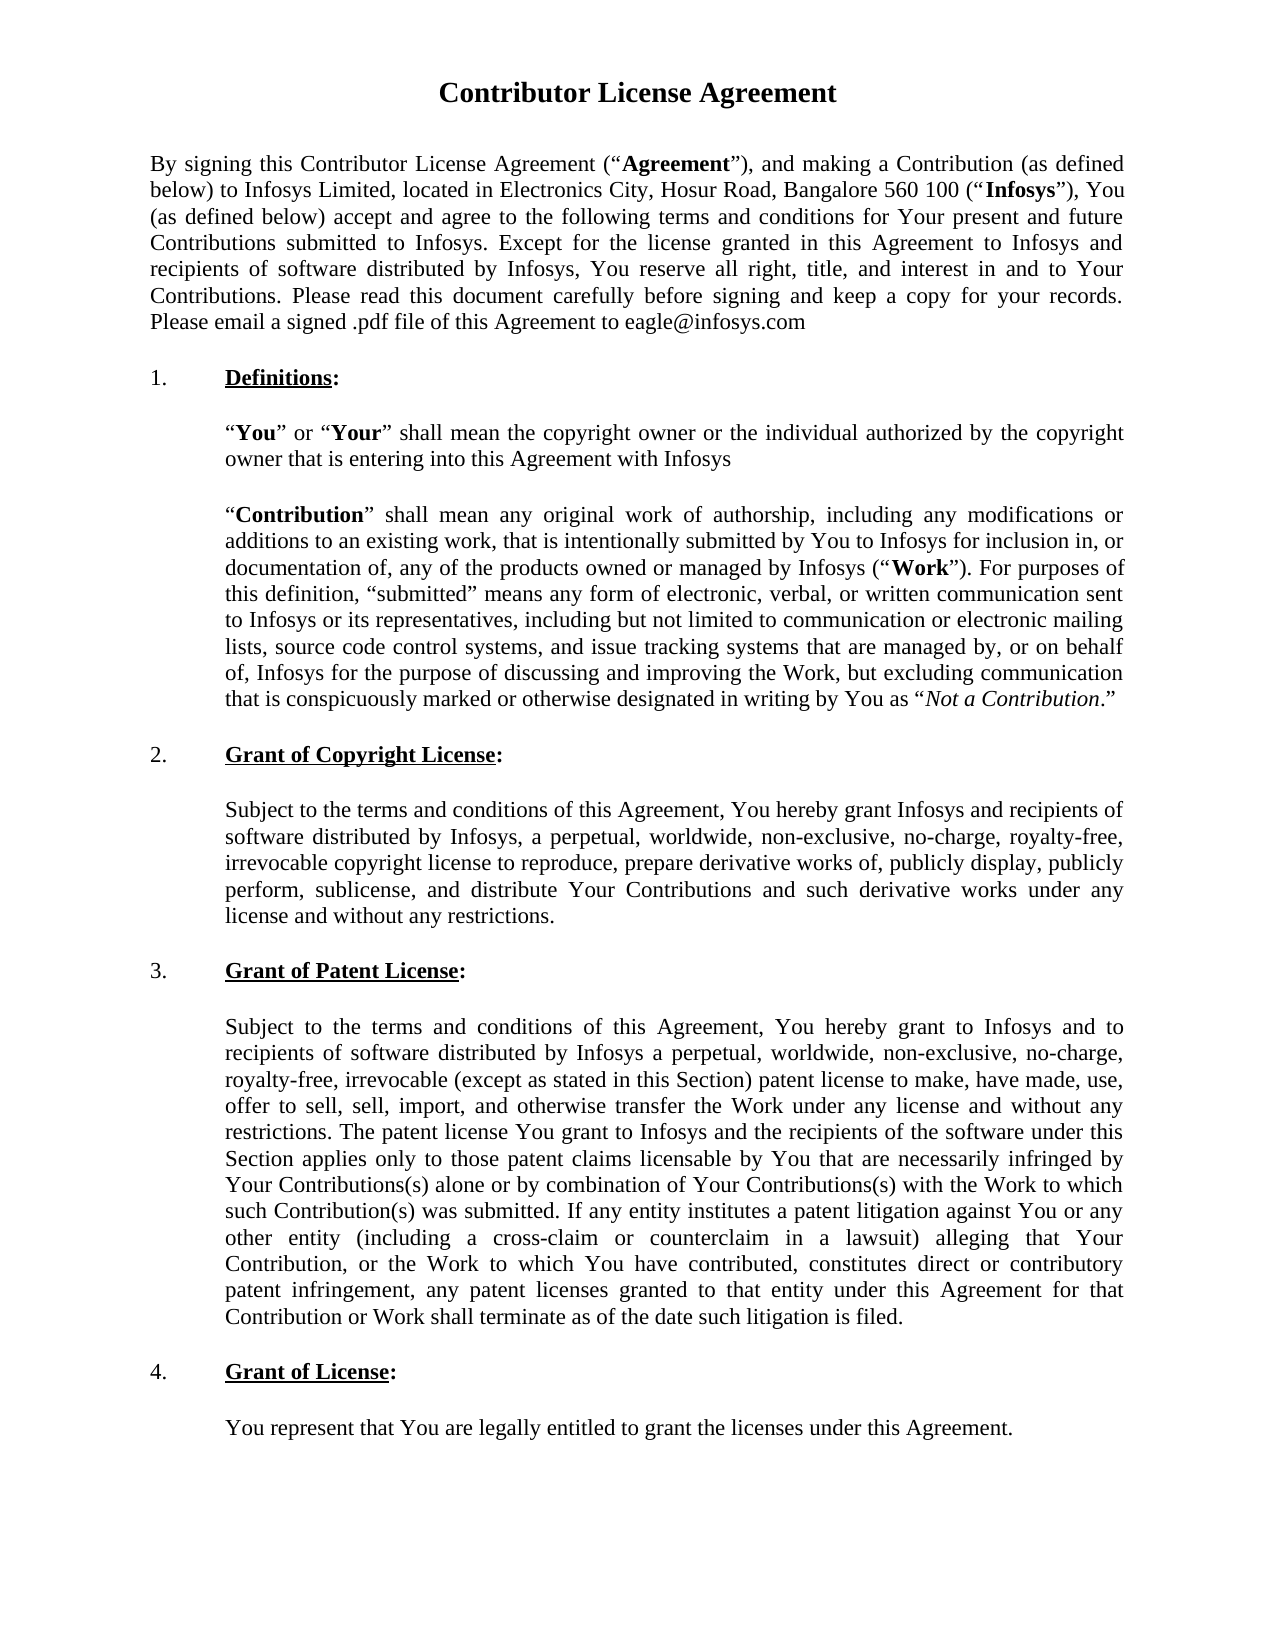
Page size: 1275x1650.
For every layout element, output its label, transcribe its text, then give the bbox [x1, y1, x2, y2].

text “You” or “Your” shall mean the copyright owner or the individual authorized by the copyright owner that is entering into this Agreement with Infosys [225, 419, 1125, 472]
text 2. Grant of Copyright License: [150, 741, 1125, 767]
text By signing this Contributor License Agreement (“Agreement”), and making a Contribution (as defined below) to Infosys Limited, located in Electronics City, Hosur Road, Bangalore 560 100 (“Infosys”), You (as defined below) accept and agree to the following terms and conditions for Your present and future Contributions submitted to Infosys. Except for the license granted in this Agreement to Infosys and recipients of software distributed by Infosys, You reserve all right, title, and interest in and to Your Contributions. Please read this document carefully before signing and keep a copy for your records. Please email a signed .pdf file of this Agreement to eagle@infosys.com [150, 150, 1125, 334]
text 1. Definitions: [150, 364, 1125, 390]
text 3. Grant of Patent License: [150, 957, 1125, 984]
text Subject to the terms and conditions of this Agreement, You hereby grant Infosys and recipients of software distributed by Infosys, a perpetual, worldwide, non-exclusive, no-charge, royalty-free, irrevocable copyright license to reproduce, prepare derivative works of, publicly display, publicly perform, sublicense, and distribute Your Contributions and such derivative works under any license and without any restrictions. [225, 797, 1125, 928]
text 4. Grant of License: [150, 1358, 1125, 1385]
text Subject to the terms and conditions of this Agreement, You hereby grant to Infosys and to recipients of software distributed by Infosys a perpetual, worldwide, non-exclusive, no-charge, royalty-free, irrevocable (except as stated in this Section) patent license to make, have made, use, offer to sell, sell, import, and otherwise transfer the Work under any license and without any restrictions. The patent license You grant to Infosys and the recipients of the software under this Section applies only to those patent claims licensable by You that are necessarily infringed by Your Contributions(s) alone or by combination of Your Contributions(s) with the Work to which such Contribution(s) was submitted. If any entity institutes a patent litigation against You or any other entity (including a cross-claim or counterclaim in a lawsuit) alleging that Your Contribution, or the Work to which You have contributed, constitutes direct or contributory patent infringement, any patent licenses granted to that entity under this Agreement for that Contribution or Work shall terminate as of the date such litigation is filed. [225, 1013, 1125, 1329]
text “Contribution” shall mean any original work of authorship, including any modifications or additions to an existing work, that is intentionally submitted by You to Infosys for inclusion in, or documentation of, any of the products owned or managed by Infosys (“Work”). For purposes of this definition, “submitted” means any form of electronic, verbal, or written communication sent to Infosys or its representatives, including but not limited to communication or electronic mailing lists, source code control systems, and issue tracking systems that are managed by, or on behalf of, Infosys for the purpose of discussing and improving the Work, but excluding communication that is conspicuously marked or otherwise designated in writing by You as “Not a Contribution.” [225, 501, 1125, 712]
text You represent that You are legally entitled to grant the licenses under this Agreement. [225, 1414, 1125, 1440]
